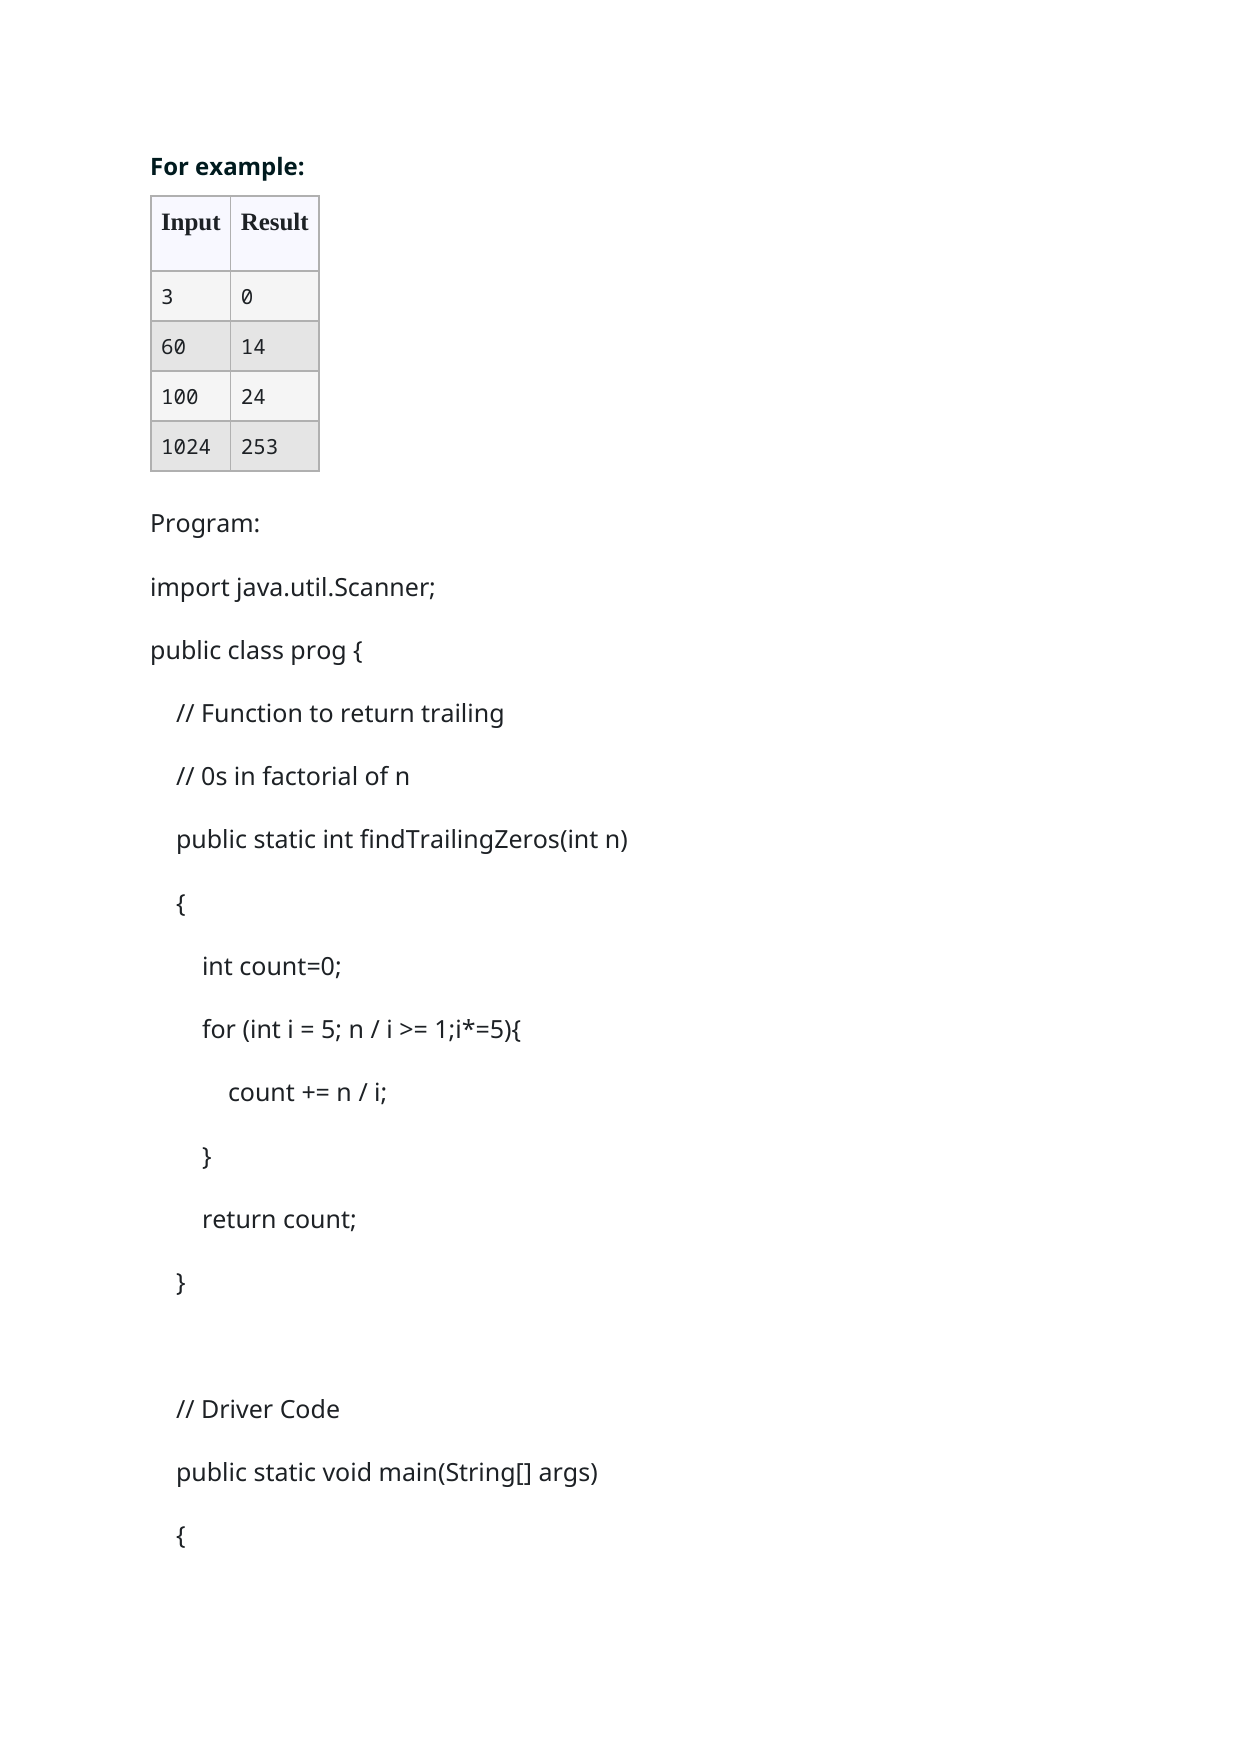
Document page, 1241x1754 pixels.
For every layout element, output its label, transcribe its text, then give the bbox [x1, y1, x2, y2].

subtitle public static int findTrailingZeros(int n) [150, 822, 1090, 856]
subtitle public static void main(String[] args) [150, 1454, 1090, 1488]
subtitle import java.util.Scanner; [150, 569, 1090, 603]
table_header Input [152, 197, 230, 270]
table_cell 60 [152, 322, 230, 370]
subtitle { [150, 1518, 1090, 1552]
table_cell 100 [152, 372, 230, 420]
subtitle count += n / i; [150, 1075, 1090, 1109]
table_cell 14 [231, 322, 318, 370]
table_cell 24 [231, 372, 318, 420]
subtitle // 0s in factorial of n [150, 759, 1090, 793]
subtitle { [150, 885, 1090, 919]
text For example: [150, 150, 1090, 183]
subtitle // Driver Code [150, 1391, 1090, 1425]
subtitle } [150, 1265, 1090, 1299]
table_cell 0 [231, 272, 318, 320]
subtitle Program: [150, 506, 1090, 540]
subtitle int count=0; [150, 949, 1090, 983]
subtitle return count; [150, 1202, 1090, 1236]
subtitle public class prog { [150, 632, 1090, 667]
table_header Result [231, 197, 318, 270]
table_cell 3 [152, 272, 230, 320]
subtitle } [150, 1138, 1090, 1172]
table_cell 1024 [152, 422, 230, 470]
table_cell 253 [231, 422, 318, 470]
subtitle for (int i = 5; n / i >= 1;i*=5){ [150, 1012, 1090, 1046]
subtitle // Function to return trailing [150, 696, 1090, 730]
